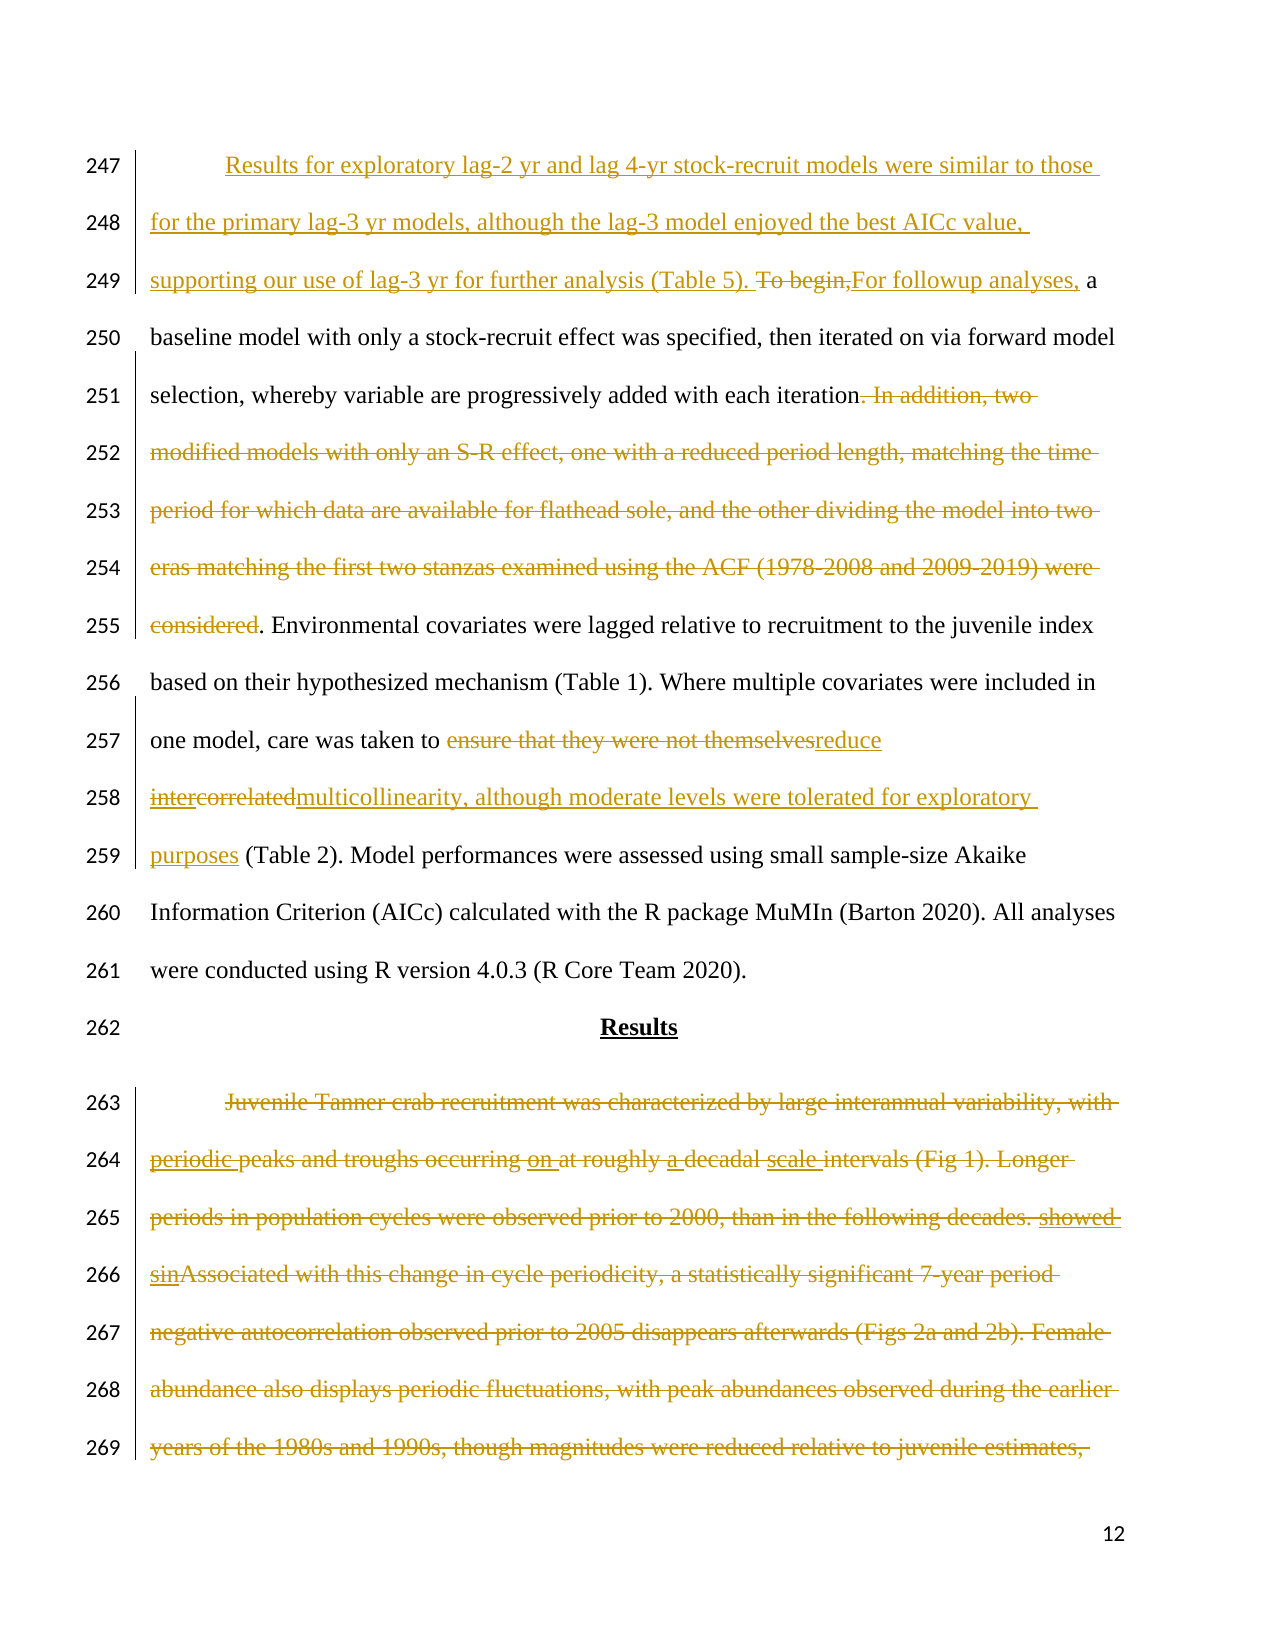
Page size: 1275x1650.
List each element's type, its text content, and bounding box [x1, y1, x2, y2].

text Results [150, 1012, 1125, 1041]
text a baseline model with only a stock-recruit effect was specified, then iterated on via forward model selection, whereby variable are progressively added with each iteration. Environmental covariates were lagged relative to recruitment to the juvenile index based on their hypothesized mechanism (Table 1). Where multiple covariates were included in one model, care was taken to (Table 2). Model performances were assessed using small sample-size Akaike Information Criterion (AICc) calculated with the R package MuMIn (Barton 2020). All analyses were conducted using R version 4.0.3 (R Core Team 2020). [150, 150, 1125, 984]
